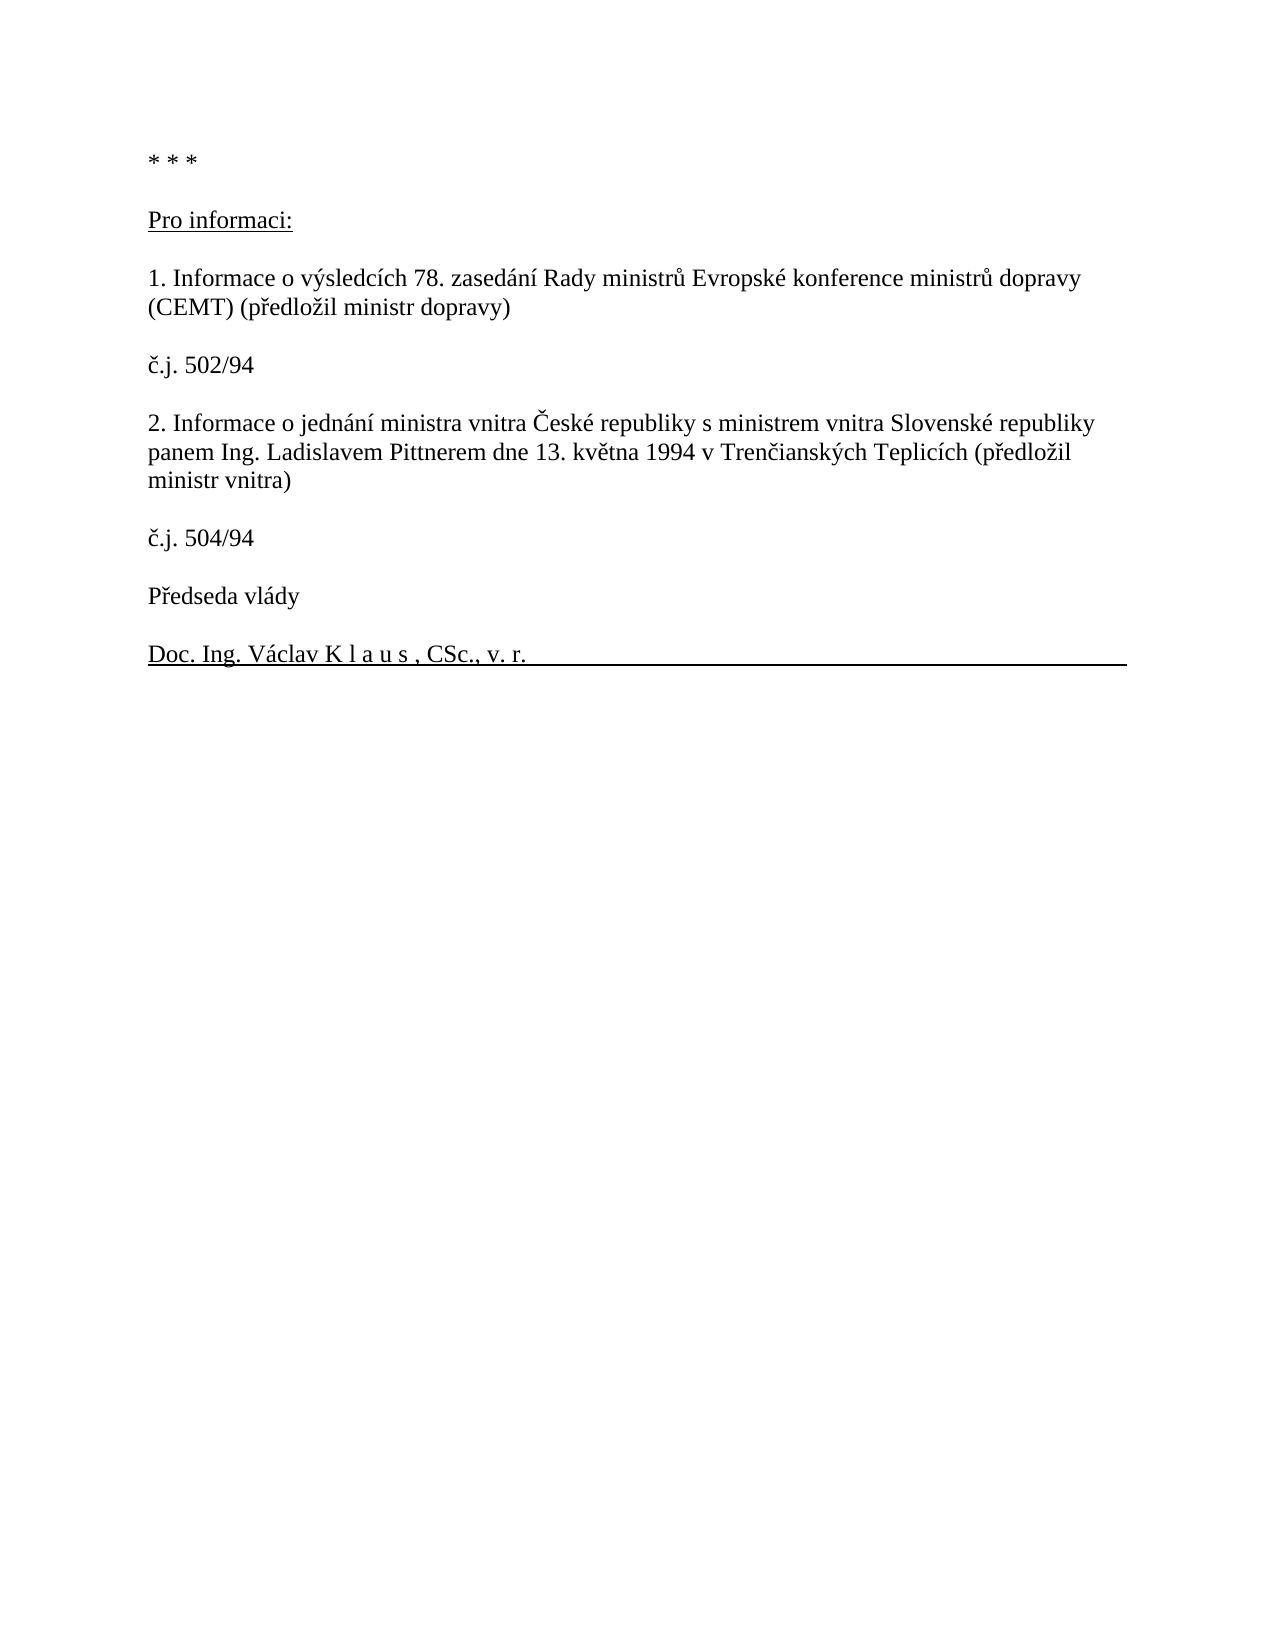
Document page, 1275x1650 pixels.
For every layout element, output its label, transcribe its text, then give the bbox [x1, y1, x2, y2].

text 2. Informace o jednání ministra vnitra České republiky s ministrem vnitra Slovenské republiky panem Ing. Ladislavem Pittnerem dne 13. května 1994 v Trenčianských Teplicích (předložil ministr vnitra) [148, 408, 1127, 494]
text č.j. 502/94 [148, 350, 1127, 379]
text Předseda vlády [148, 581, 1127, 610]
text * * * [148, 148, 1127, 176]
text Pro informaci: [148, 206, 1127, 234]
text 1. Informace o výsledcích 78. zasedání Rady ministrů Evropské konference ministrů dopravy (CEMT) (předložil ministr dopravy) [148, 263, 1127, 321]
text Doc. Ing. Václav K l a u s , CSc., v. r. [148, 639, 1127, 664]
text č.j. 504/94 [148, 523, 1127, 552]
